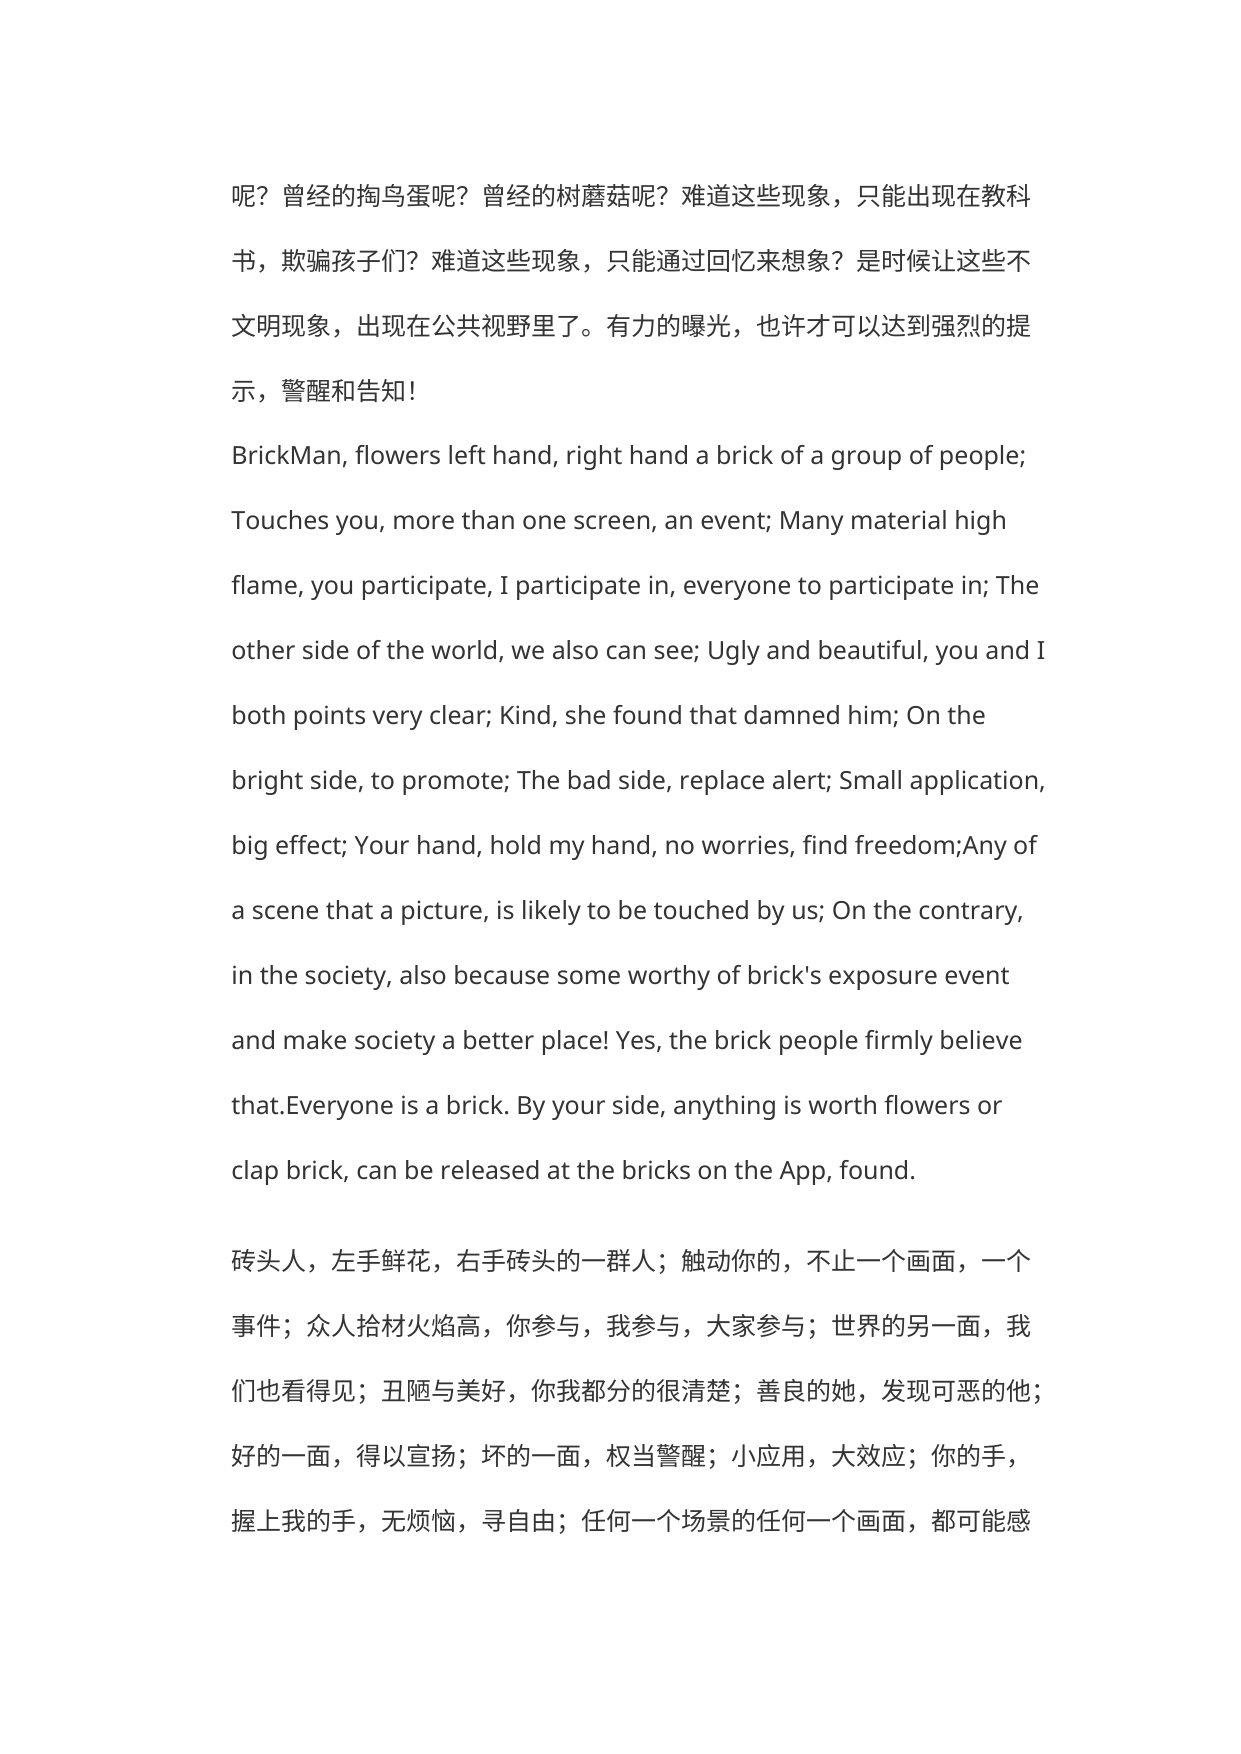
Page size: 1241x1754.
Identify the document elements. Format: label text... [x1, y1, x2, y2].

text BrickMan, flowers left hand, right hand a brick of a group of people; Touches you, more than one screen, an event; Many material high flame, you participate, I participate in, everyone to participate in; The other side of the world, we also can see; Ugly and beautiful, you and I both points very clear; Kind, she found that damned him; On the bright side, to promote; The bad side, replace alert; Small application, big effect; Your hand, hold my hand, no worries, find freedom;Any of a scene that a picture, is likely to be touched by us; On the contrary, in the society, also because some worthy of brick's exposure event and make society a better place! Yes, the brick people firmly believe that.Everyone is a brick. By your side, anything is worth flowers or clap brick, can be released at the bricks on the App, found. [231, 422, 1053, 1202]
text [231, 1227, 1053, 1552]
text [231, 162, 1053, 422]
